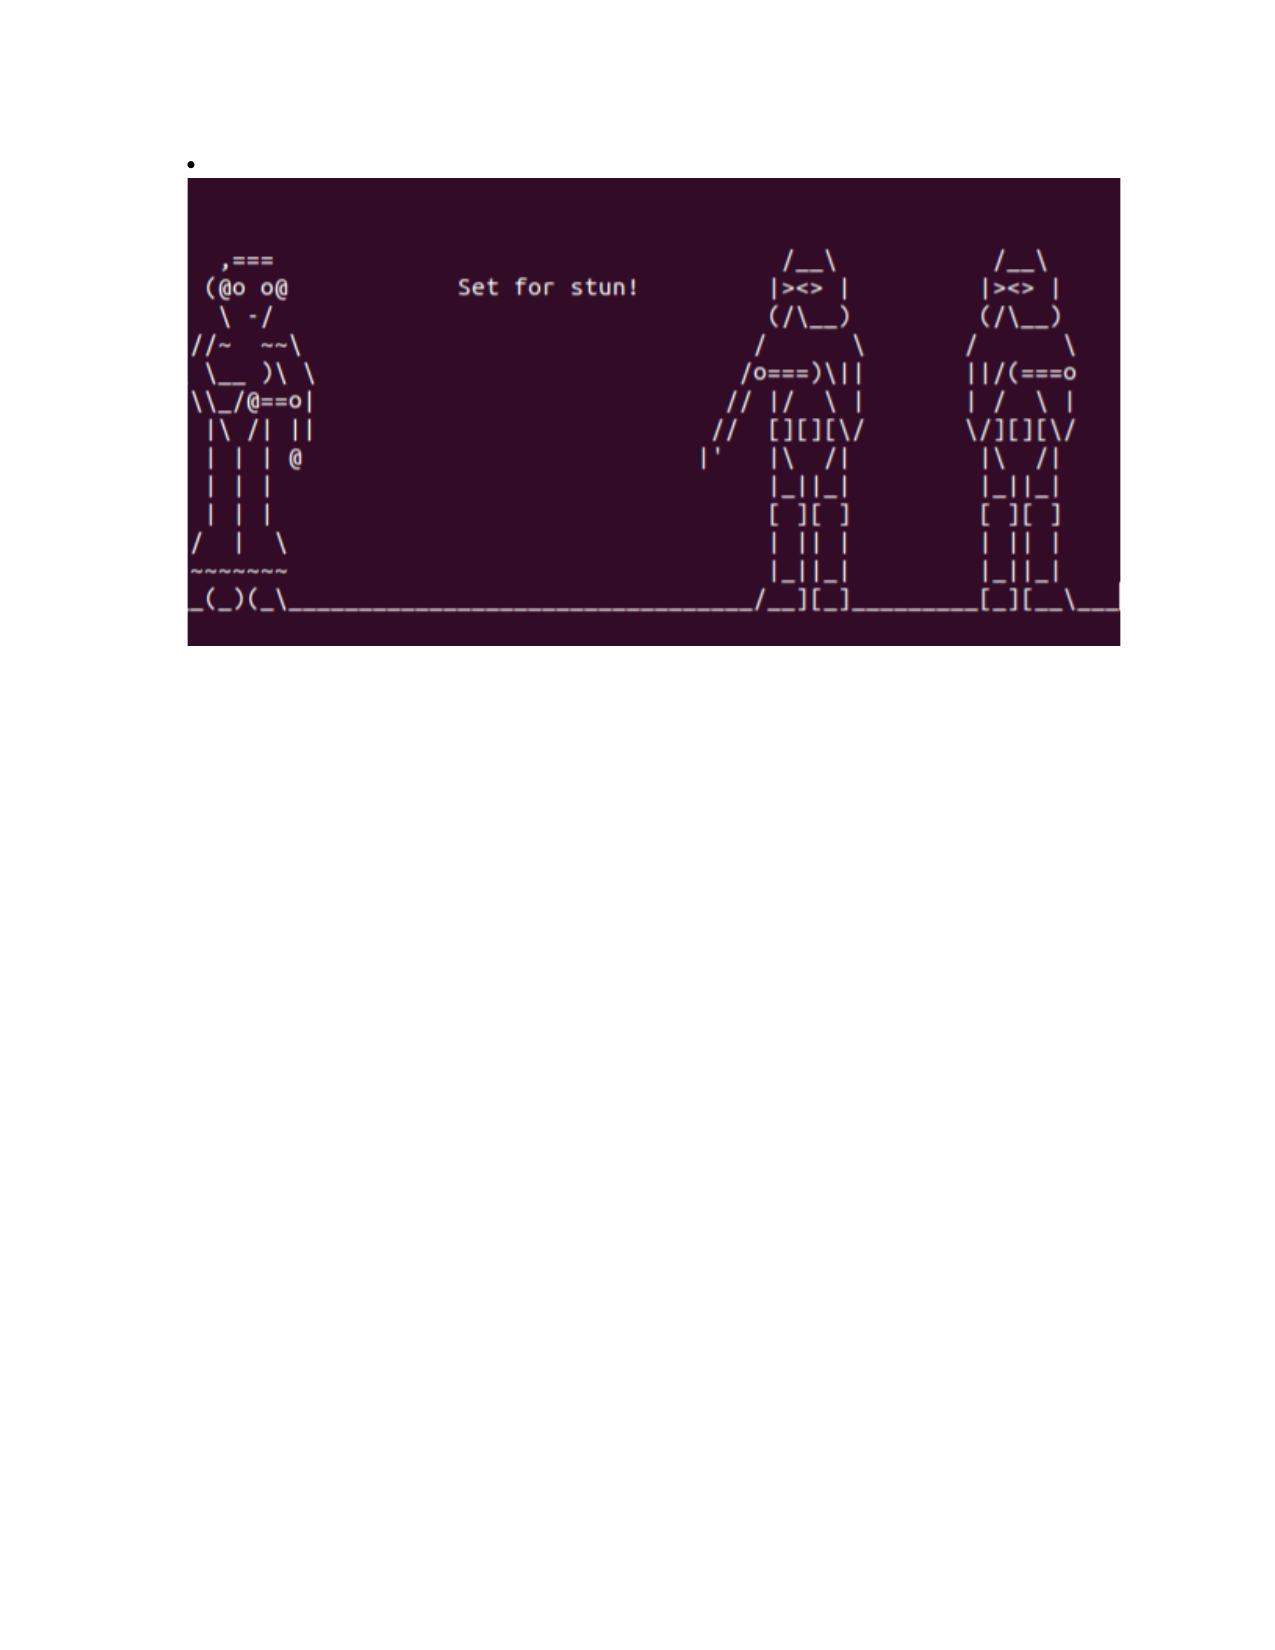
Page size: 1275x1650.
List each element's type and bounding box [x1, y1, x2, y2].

picture [187, 178, 1121, 646]
